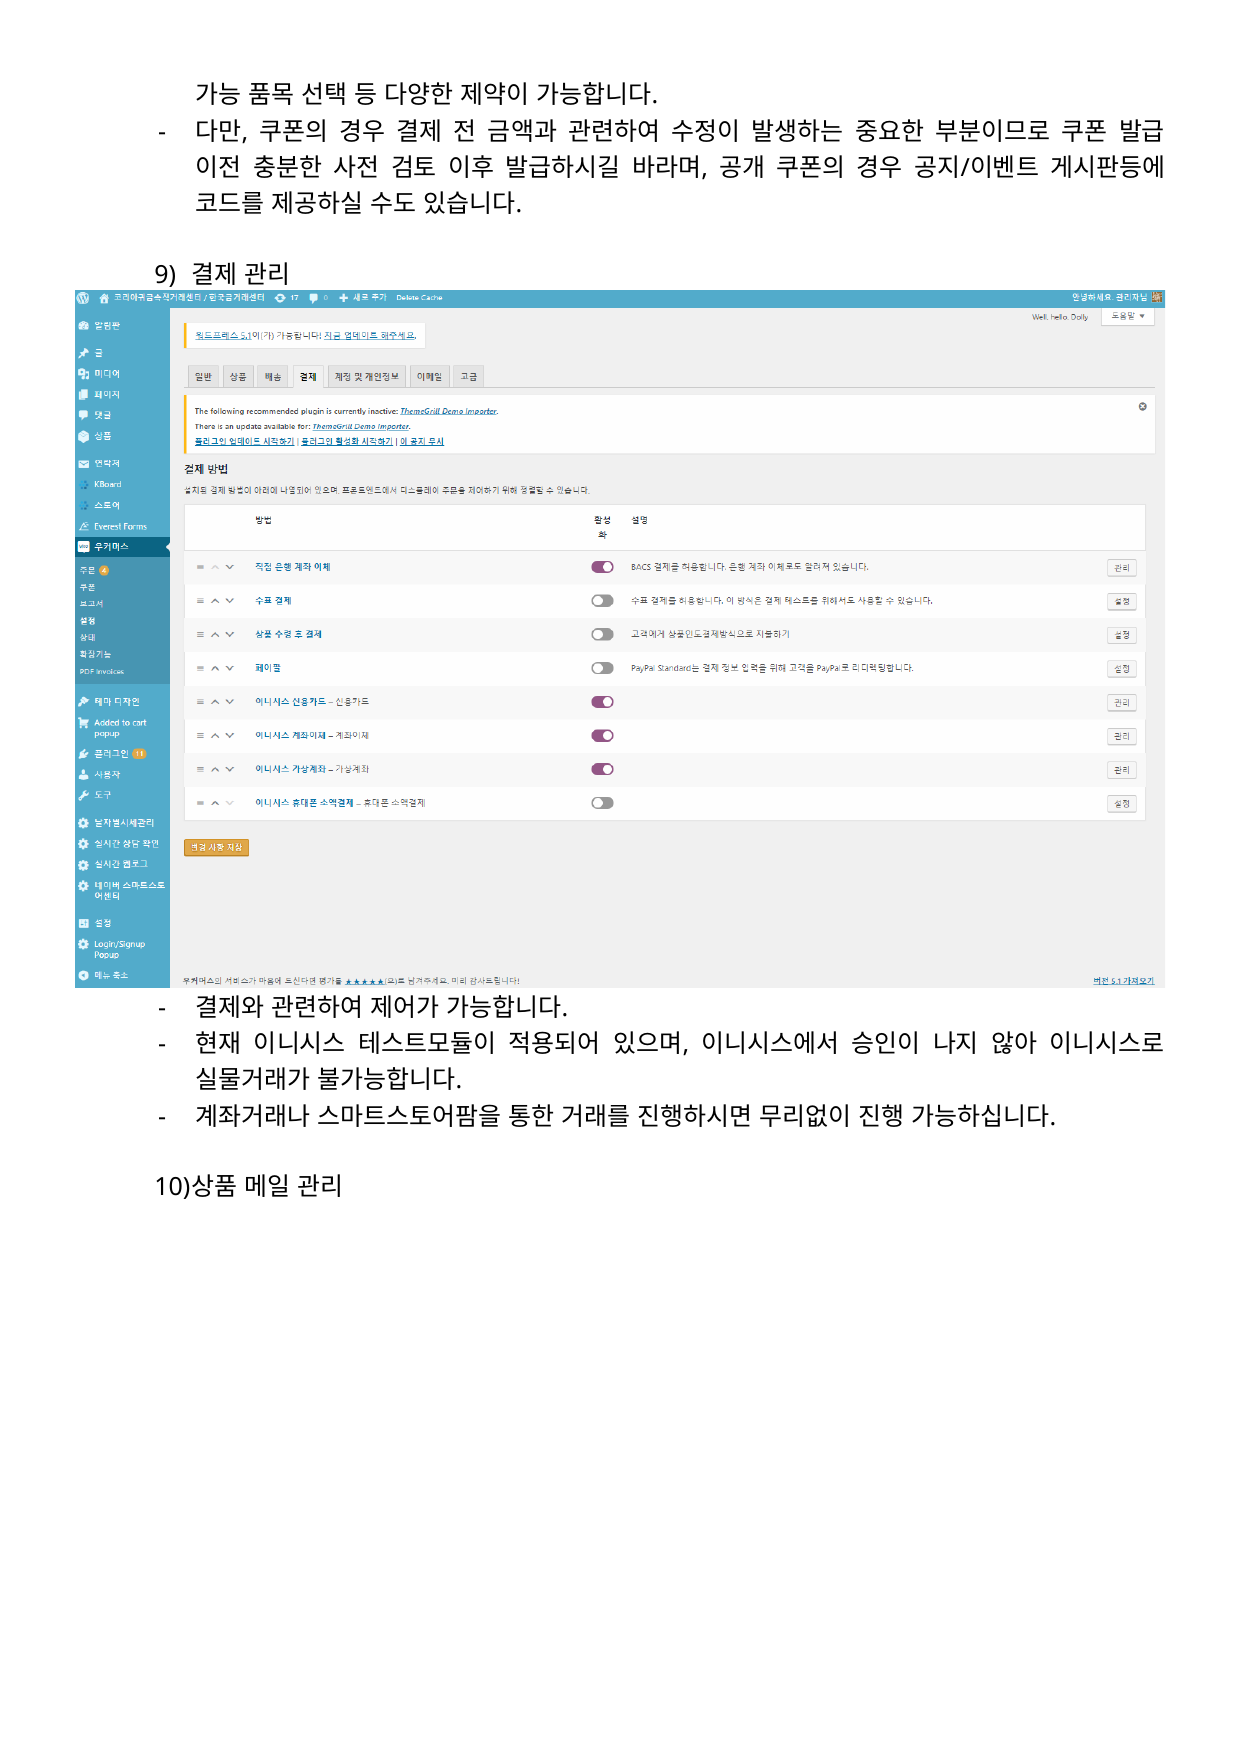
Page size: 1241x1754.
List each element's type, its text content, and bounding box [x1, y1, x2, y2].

list 계좌거래나 스마트스토어팜을 통한 거래를 진행하시면 무리없이 진행 가능하십니다. [158, 1096, 1165, 1132]
list 현재 이니시스 테스트모듈이 적용되어 있으며, 이니시스에서 승인이 나지 않아 이니시스로 실물거래가 불가능합니다. [158, 1023, 1165, 1096]
picture [75, 290, 1166, 988]
list 결제 관리 [154, 254, 1165, 290]
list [158, 75, 1165, 111]
list 결제와 관련하여 제어가 가능합니다. [158, 988, 1165, 1023]
list 상품 메일 관리 [154, 1166, 1165, 1203]
list 다만, 쿠폰의 경우 결제 전 금액과 관련하여 수정이 발생하는 중요한 부분이므로 쿠폰 발급 이전 충분한 사전 검토 이후 발급하시길 바라며, 공개 쿠폰의 경우 공지/이벤트 게시판등에 코드를 제공하실 수도 있습니다. [158, 111, 1165, 220]
